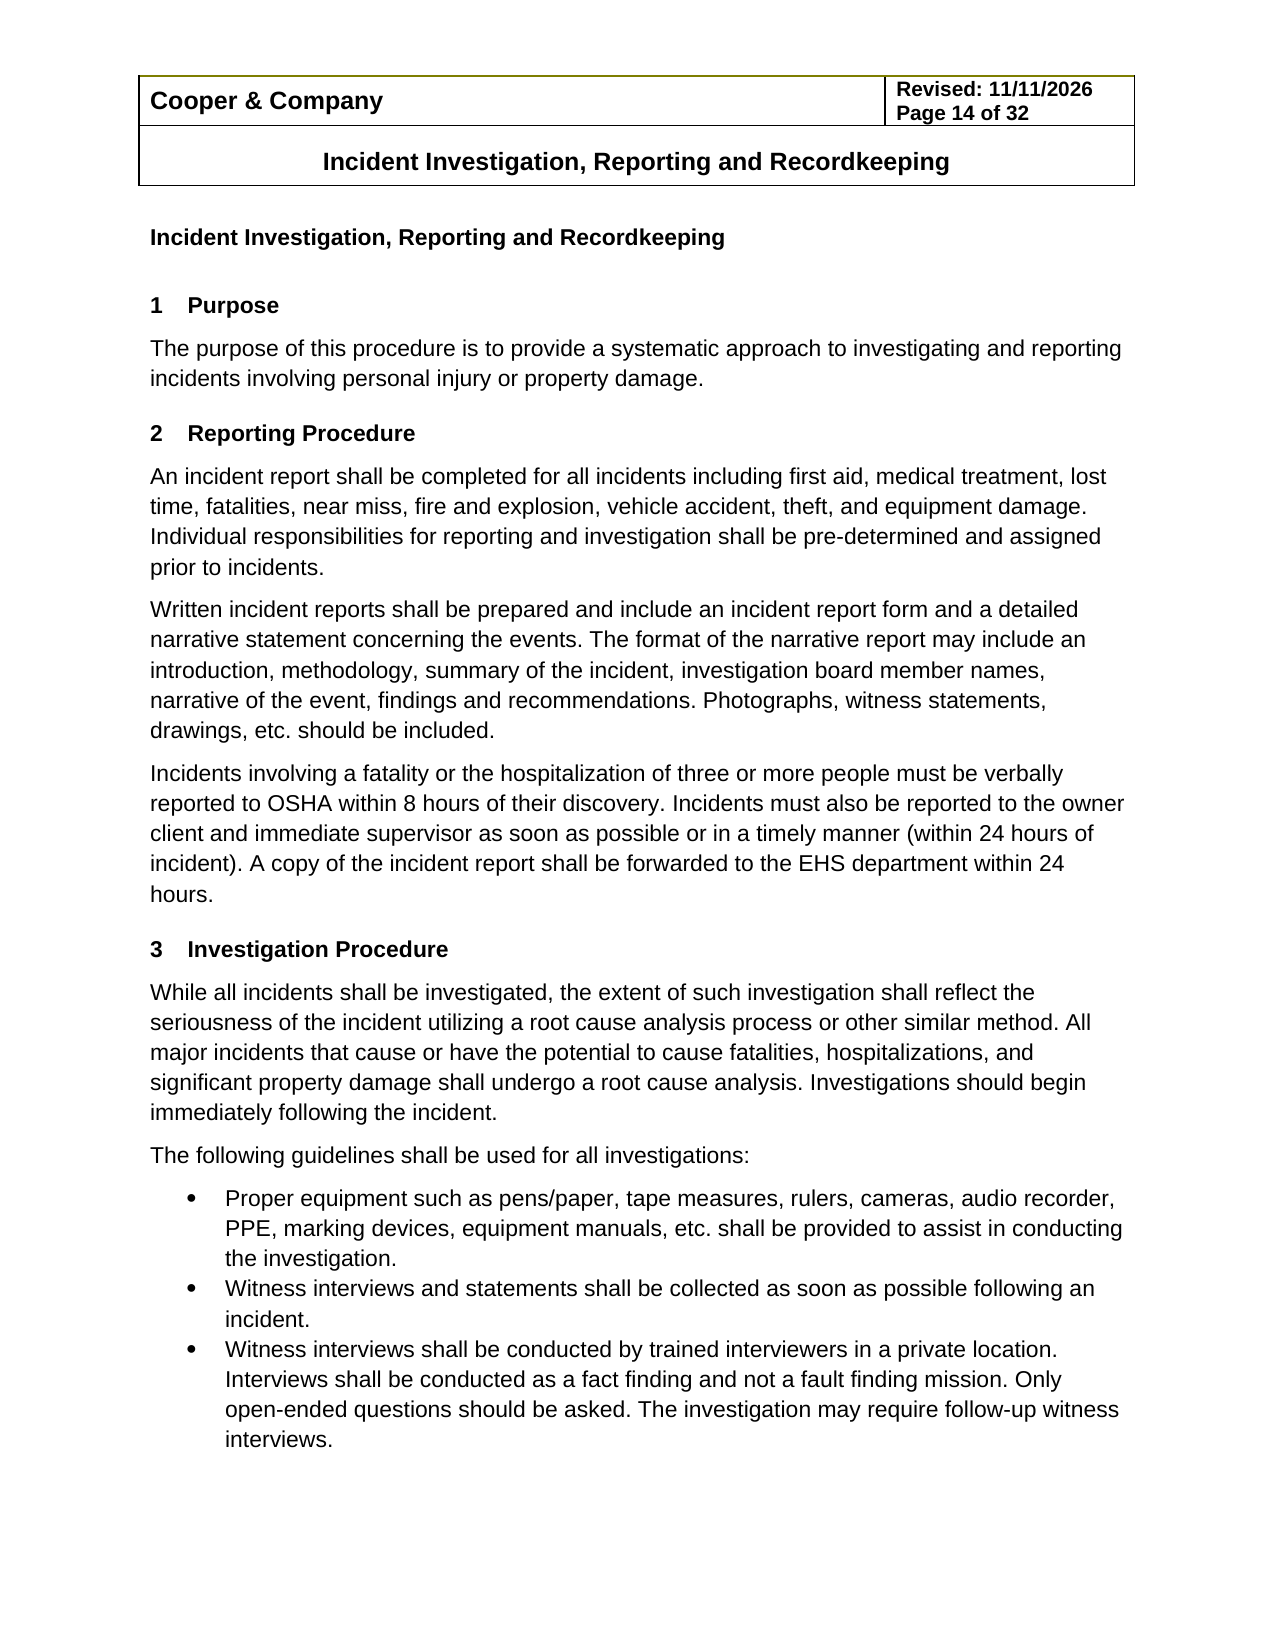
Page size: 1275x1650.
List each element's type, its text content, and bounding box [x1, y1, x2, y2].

list Reporting Procedure [150, 420, 1125, 446]
subtitle Incident Investigation, Reporting and Recordkeeping [150, 224, 1125, 251]
list Proper equipment such as pens/paper, tape measures, rulers, cameras, audio recorder, PPE, marking devices, equipment manuals, etc. shall be provided to assist in conducting the investigation. [187, 1185, 1125, 1271]
list An incident report shall be completed for all incidents including first aid, medical treatment, lost time, fatalities, near miss, fire and explosion, vehicle accident, theft, and equipment damage. Individual responsibilities for reporting and investigation shall be pre-determined and assigned prior to incidents. [150, 463, 1125, 580]
list Witness interviews shall be conducted by trained interviewers in a private location. Interviews shall be conducted as a fact finding and not a fault finding mission. Only open-ended questions should be asked. The investigation may require follow-up witness interviews. [187, 1336, 1125, 1453]
list Written incident reports shall be prepared and include an incident report form and a detailed narrative statement concerning the events. The format of the narrative report may include an introduction, methodology, summary of the incident, investigation board member names, narrative of the event, findings and recommendations. Photographs, witness statements, drawings, etc. should be included. [150, 596, 1125, 743]
list Witness interviews and statements shall be collected as soon as possible following an incident. [187, 1275, 1125, 1332]
list Purpose [150, 292, 1125, 318]
list While all incidents shall be investigated, the extent of such investigation shall reflect the seriousness of the incident utilizing a root cause analysis process or other similar method. All major incidents that cause or have the potential to cause fatalities, hospitalizations, and significant property damage shall undergo a root cause analysis. Investigations should begin immediately following the incident. [150, 978, 1125, 1126]
list Investigation Procedure [150, 936, 1125, 962]
list Incidents involving a fatality or the hospitalization of three or more people must be verbally reported to OSHA within 8 hours of their discovery. Incidents must also be reported to the owner client and immediate supervisor as soon as possible or in a timely manner (within 24 hours of incident). A copy of the incident report shall be forwarded to the EHS department within 24 hours. [150, 760, 1125, 907]
list The purpose of this procedure is to provide a systematic approach to investigating and reporting incidents involving personal injury or property damage. [150, 335, 1125, 391]
list The following guidelines shall be used for all investigations: [150, 1142, 1125, 1168]
